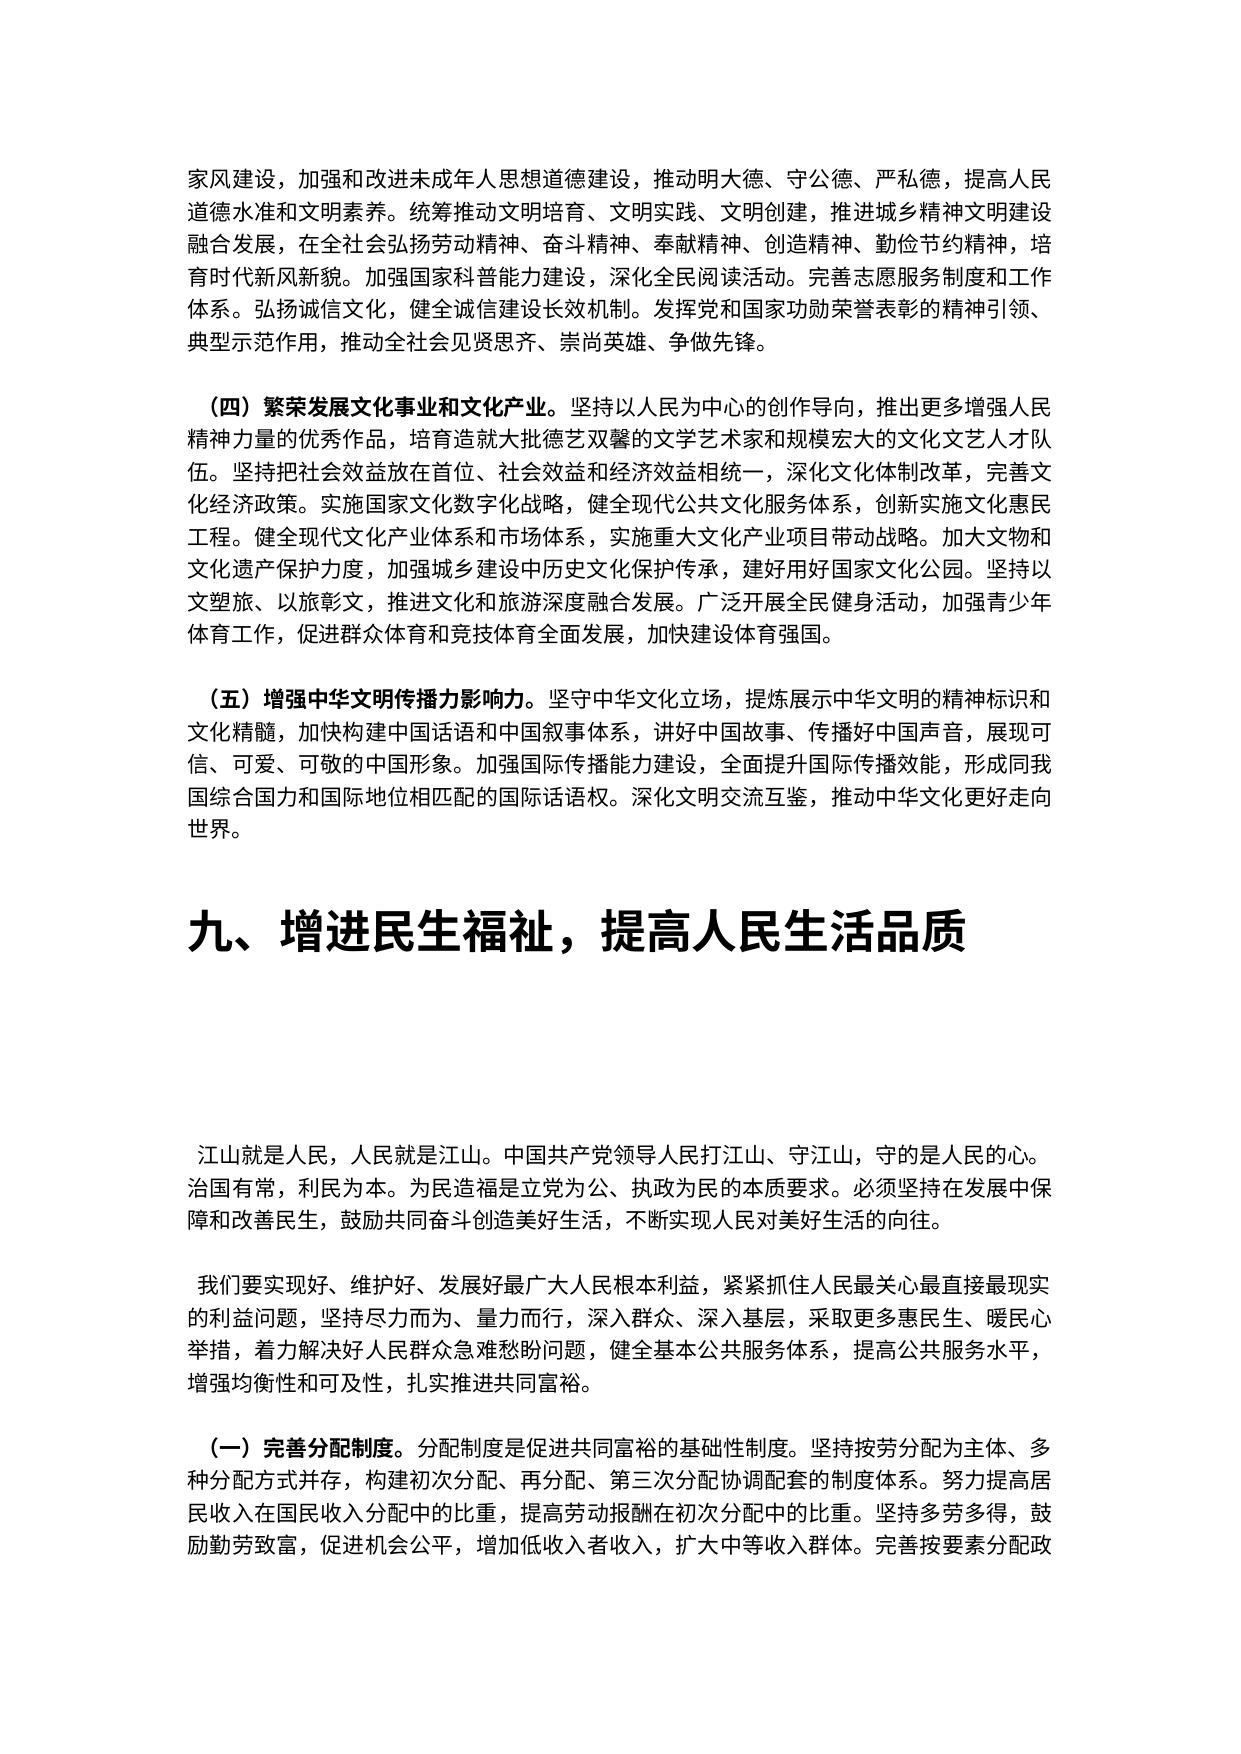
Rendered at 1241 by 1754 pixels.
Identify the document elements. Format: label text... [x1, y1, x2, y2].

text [187, 1430, 1053, 1560]
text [187, 162, 1053, 357]
text （四）繁荣发展文化事业和文化产业。坚持以人民为中心的创作导向，推出更多增强人民精神力量的优秀作品，培育造就大批德艺双馨的文学艺术家和规模宏大的文化文艺人才队伍。坚持把社会效益放在首位、社会效益和经济效益相统一，深化文化体制改革，完善文化经济政策。实施国家文化数字化战略，健全现代公共文化服务体系，创新实施文化惠民工程。健全现代文化产业体系和市场体系，实施重大文化产业项目带动战略。加大文物和文化遗产保护力度，加强城乡建设中历史文化保护传承，建好用好国家文化公园。坚持以文塑旅、以旅彰文，推进文化和旅游深度融合发展。广泛开展全民健身活动，加强青少年体育工作，促进群众体育和竞技体育全面发展，加快建设体育强国。 [187, 389, 1053, 649]
subtitle 九、增进民生福祉，提高人民生活品质 [187, 880, 1053, 977]
text （五）增强中华文明传播力影响力。坚守中华文化立场，提炼展示中华文明的精神标识和文化精髓，加快构建中国话语和中国叙事体系，讲好中国故事、传播好中国声音，展现可信、可爱、可敬的中国形象。加强国际传播能力建设，全面提升国际传播效能，形成同我国综合国力和国际地位相匹配的国际话语权。深化文明交流互鉴，推动中华文化更好走向世界。 [187, 682, 1053, 844]
text 我们要实现好、维护好、发展好最广大人民根本利益，紧紧抓住人民最关心最直接最现实的利益问题，坚持尽力而为、量力而行，深入群众、深入基层，采取更多惠民生、暖民心举措，着力解决好人民群众急难愁盼问题，健全基本公共服务体系，提高公共服务水平，增强均衡性和可及性，扎实推进共同富裕。 [187, 1268, 1053, 1398]
text 江山就是人民，人民就是江山。中国共产党领导人民打江山、守江山，守的是人民的心。治国有常，利民为本。为民造福是立党为公、执政为民的本质要求。必须坚持在发展中保障和改善民生，鼓励共同奋斗创造美好生活，不断实现人民对美好生活的向往。 [187, 1138, 1053, 1235]
